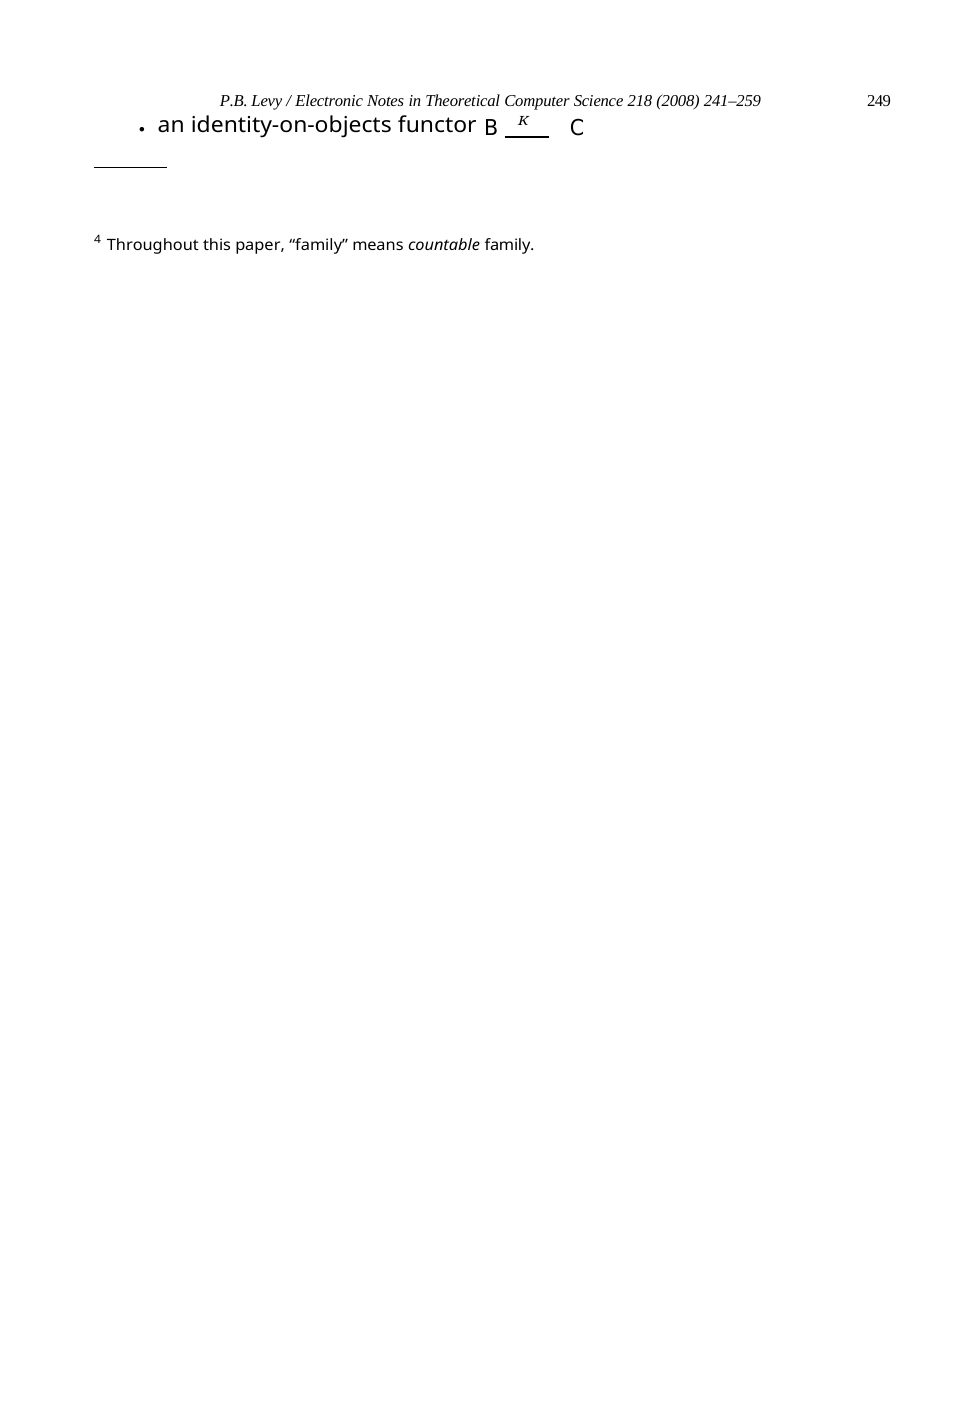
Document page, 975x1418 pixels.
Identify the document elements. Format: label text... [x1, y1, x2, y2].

text 4 Throughout this paper, “family” means countable family. [94, 231, 921, 255]
list an identity-on-objects functor B K C [137, 108, 921, 142]
